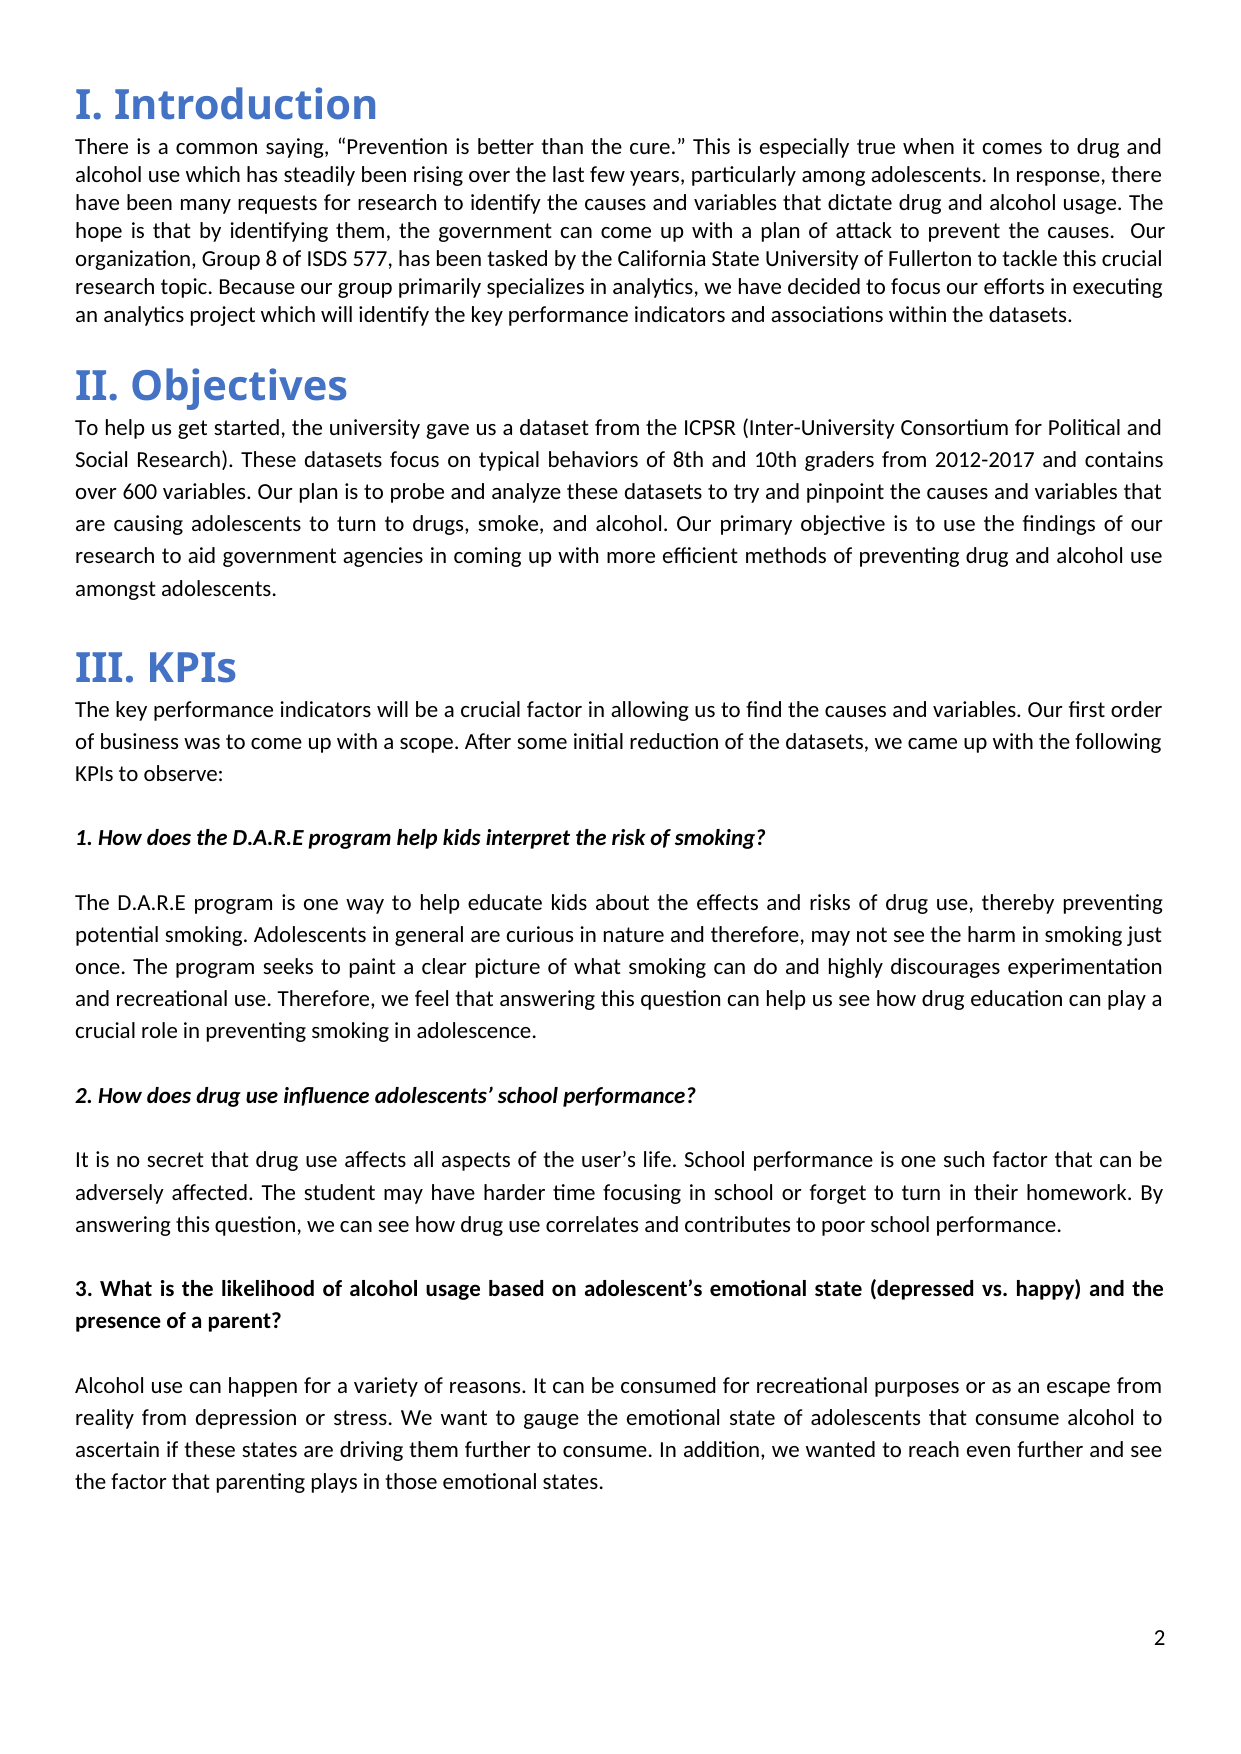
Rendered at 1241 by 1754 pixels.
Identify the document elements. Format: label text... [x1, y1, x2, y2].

text The D.A.R.E program is one way to help educate kids about the effects and risks of drug use, thereby preventing potential smoking. Adolescents in general are curious in nature and therefore, may not see the harm in smoking just once. The program seeks to paint a clear picture of what smoking can do and highly discourages experimentation and recreational use. Therefore, we feel that answering this question can help us see how drug education can play a crucial role in preventing smoking in adolescence. [75, 888, 1165, 1045]
text 3. What is the likelihood of alcohol usage based on adolescent’s emotional state (depressed vs. happy) and the presence of a parent? [75, 1274, 1165, 1334]
text To help us get started, the university gave us a dataset from the ICPSR (Inter-University Consortium for Political and Social Research). These datasets focus on typical behaviors of 8th and 10th graders from 2012-2017 and contains over 600 variables. Our plan is to probe and analyze these datasets to try and pinpoint the causes and variables that are causing adolescents to turn to drugs, smoke, and alcohol. Our primary objective is to use the findings of our research to aid government agencies in coming up with more efficient methods of preventing drug and alcohol use amongst adolescents. [75, 413, 1165, 602]
text Alcohol use can happen for a variety of reasons. It can be consumed for recreational purposes or as an escape from reality from depression or stress. We want to gauge the emotional state of adolescents that consume alcohol to ascertain if these states are driving them further to consume. In addition, we wanted to reach even further and see the factor that parenting plays in those emotional states. [75, 1371, 1165, 1495]
text It is no secret that drug use affects all aspects of the user’s life. School performance is one such factor that can be adversely affected. The student may have harder time focusing in school or forget to turn in their homework. By answering this question, we can see how drug use correlates and contributes to poor school performance. [75, 1145, 1165, 1238]
subtitle II. Objectives [75, 356, 1165, 413]
text There is a common saying, “Prevention is better than the cure.” This is especially true when it comes to drug and alcohol use which has steadily been rising over the last few years, particularly among adolescents. In response, there have been many requests for research to identify the causes and variables that dictate drug and alcohol usage. The hope is that by identifying them, the government can come up with a plan of attack to prevent the causes. Our organization, Group 8 of ISDS 577, has been tasked by the California State University of Fullerton to tackle this crucial research topic. Because our group primarily specializes in analytics, we have decided to focus our efforts in executing an analytics project which will identify the key performance indicators and associations within the datasets. [75, 132, 1165, 328]
text 1. How does the D.A.R.E program help kids interpret the risk of smoking? [75, 823, 1165, 852]
subtitle III. KPIs [75, 638, 1165, 695]
text 2. How does drug use influence adolescents’ school performance? [75, 1081, 1165, 1109]
subtitle I. Introduction [75, 75, 1165, 132]
text The key performance indicators will be a crucial factor in allowing us to find the causes and variables. Our first order of business was to come up with a scope. After some initial reduction of the datasets, we came up with the following KPIs to observe: [75, 695, 1165, 787]
